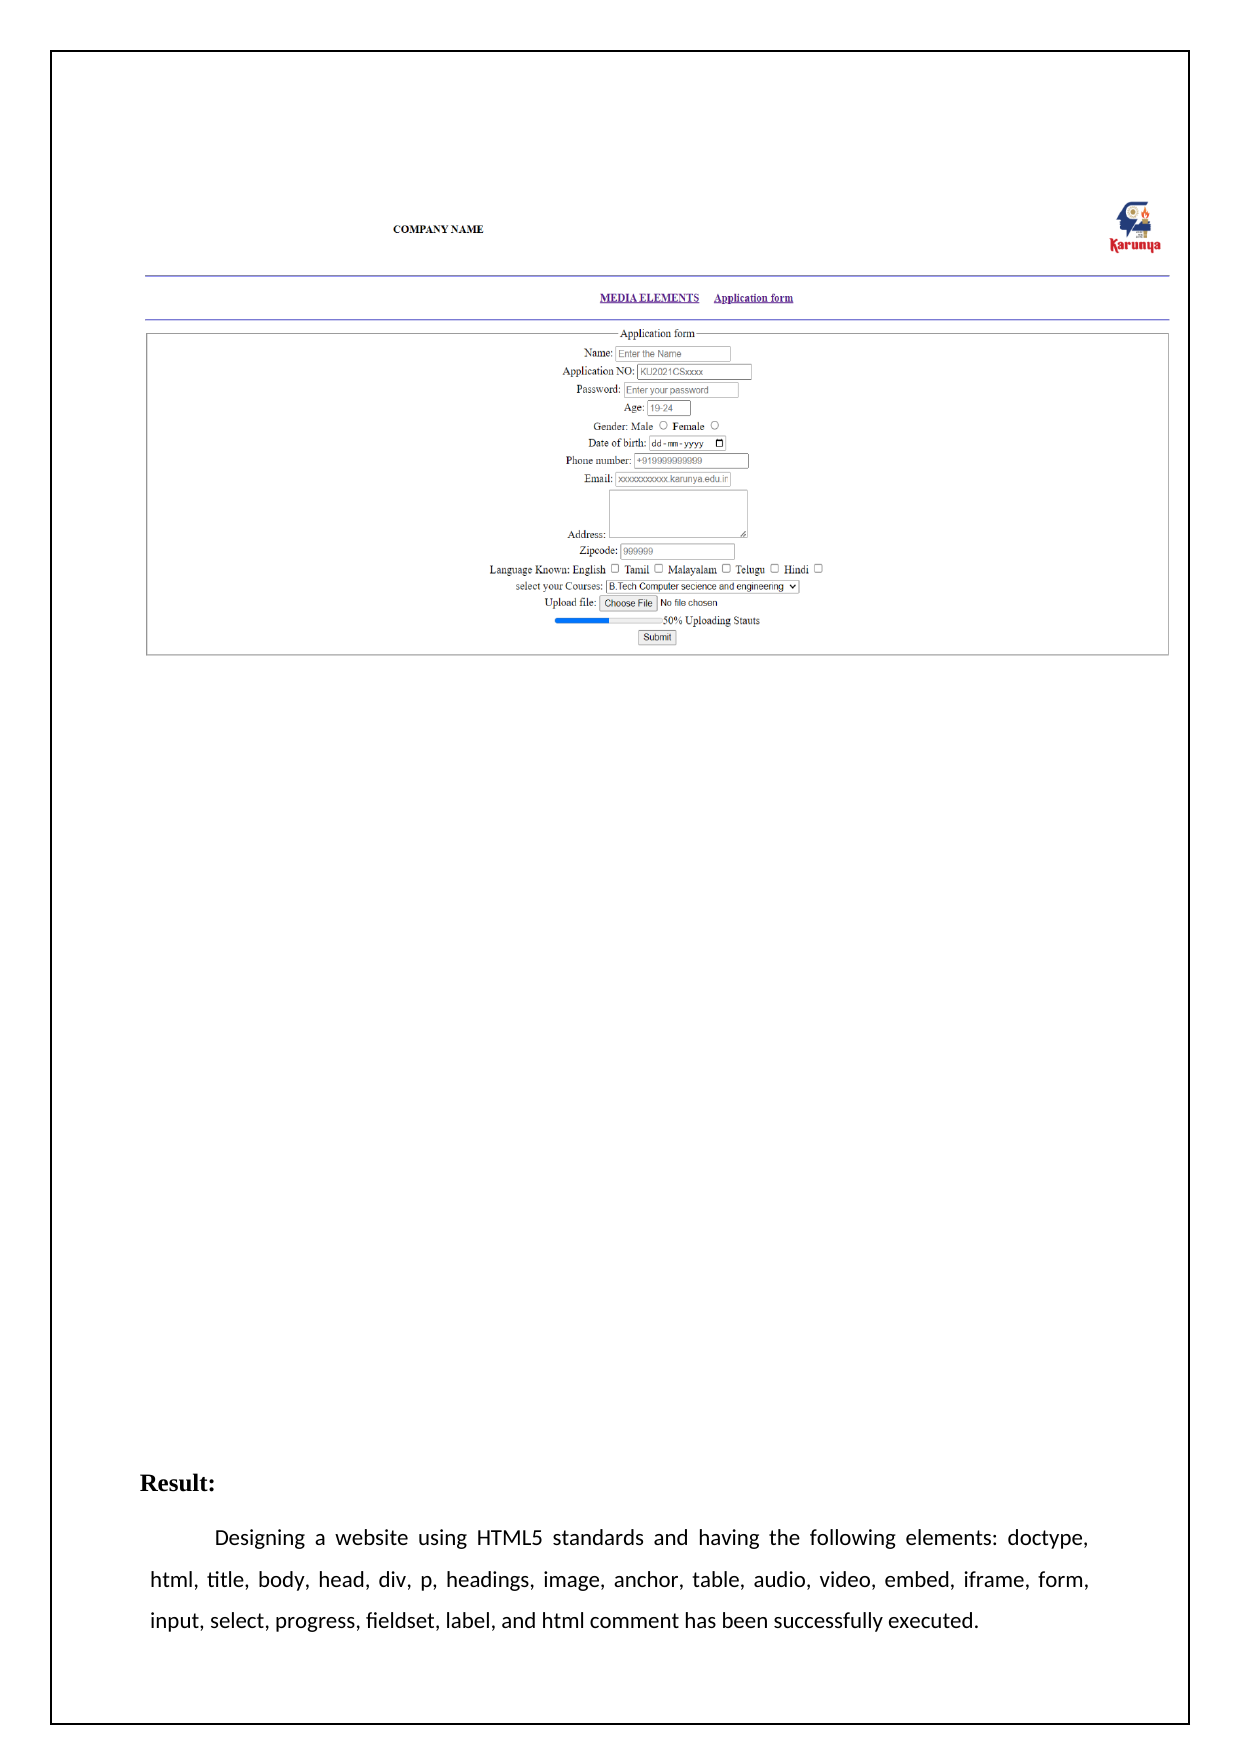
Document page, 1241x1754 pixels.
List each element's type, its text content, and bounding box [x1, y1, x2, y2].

text Result: [139, 1468, 1167, 1497]
picture [139, 183, 1175, 725]
text Designing a website using HTML5 standards and having the following elements: doctype, html, title, body, head, div, p, headings, image, anchor, table, audio, video, embed, iframe, form, input, select, progress, fieldset, label, and html comment has been successfully executed. [150, 1523, 1091, 1635]
